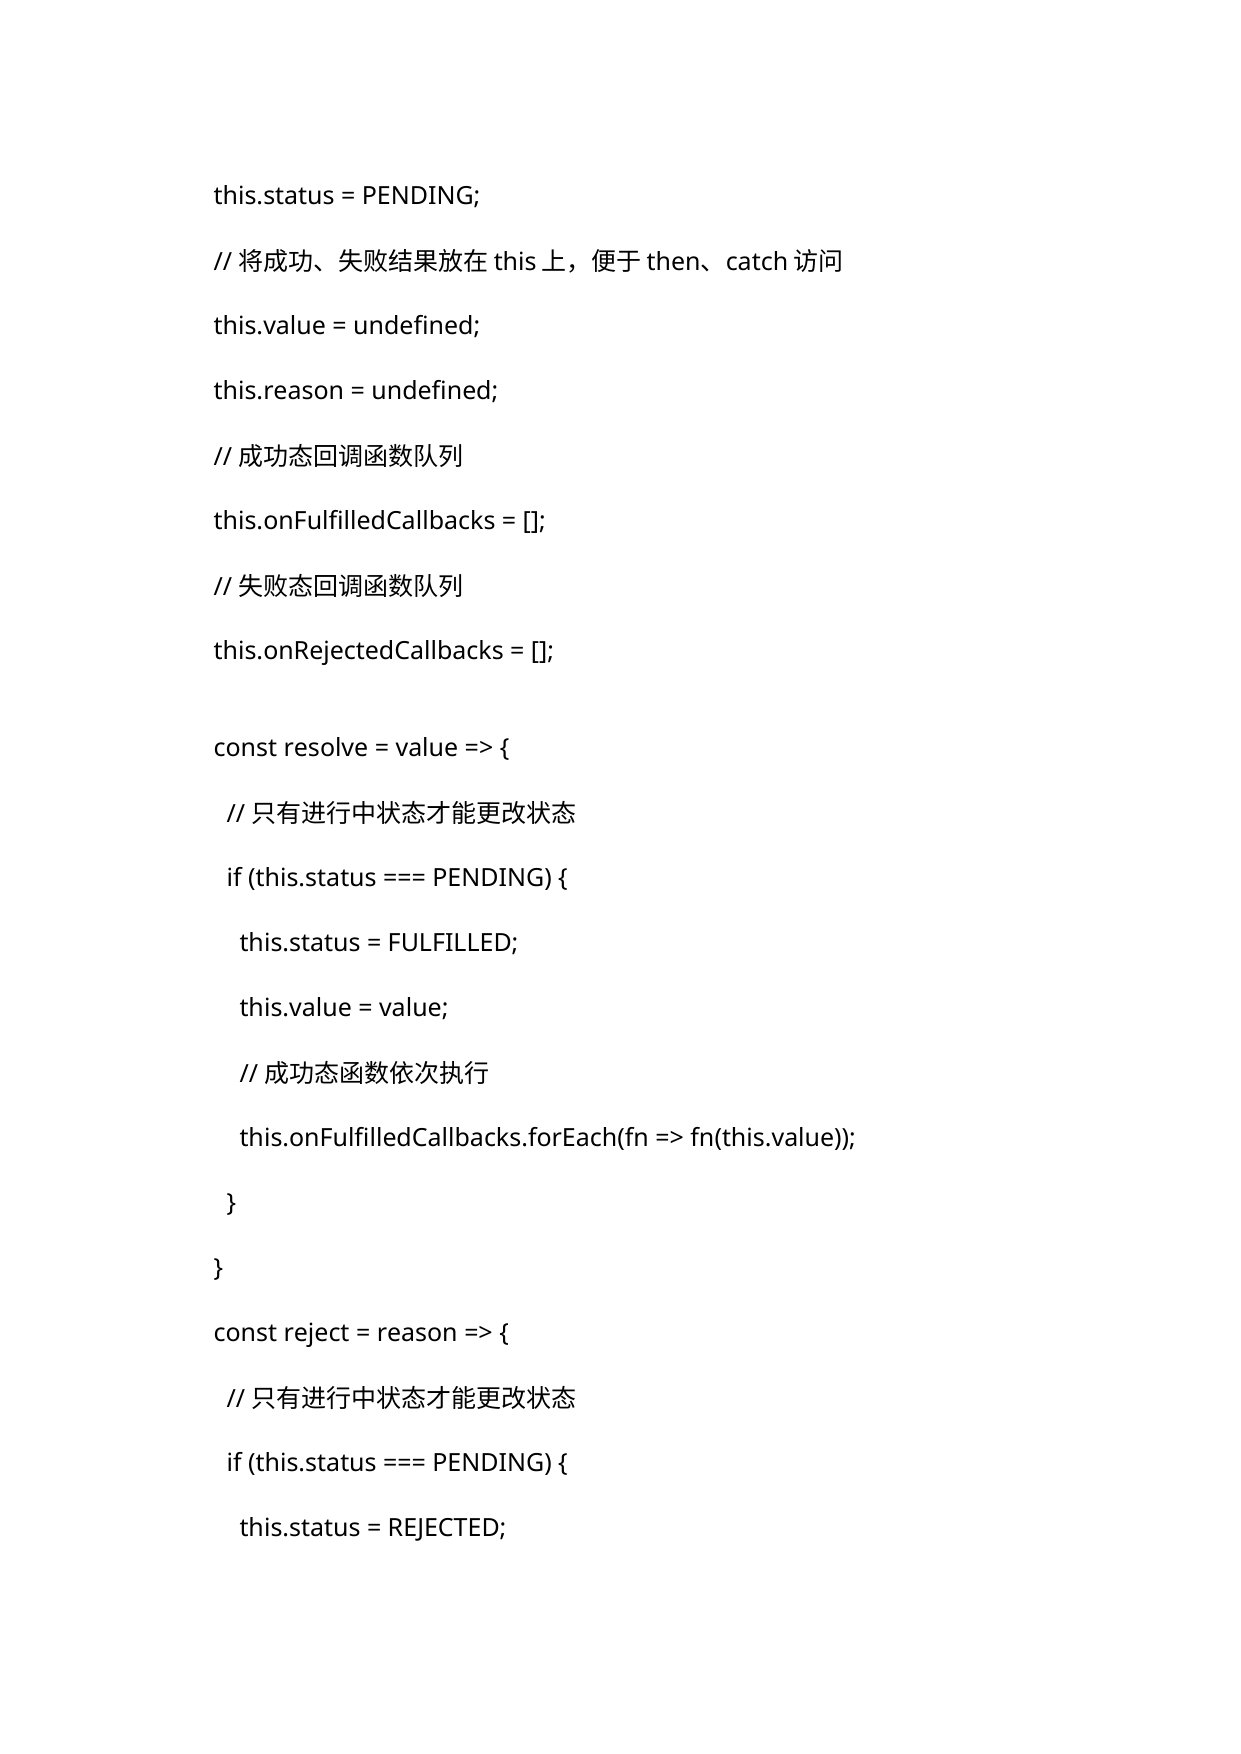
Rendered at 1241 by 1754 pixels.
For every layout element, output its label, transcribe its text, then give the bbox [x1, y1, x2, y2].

text this.onRejectedCallbacks = []; [187, 617, 1053, 682]
text // 成功态回调函数队列 [187, 422, 1053, 487]
text // 只有进行中状态才能更改状态 [187, 1364, 1053, 1429]
text // 失败态回调函数队列 [187, 552, 1053, 617]
text } [187, 1234, 1053, 1299]
text this.status = PENDING; [187, 162, 1053, 227]
text const resolve = value => { [187, 714, 1053, 779]
text this.status = REJECTED; [187, 1494, 1053, 1559]
text this.reason = undefined; [187, 357, 1053, 422]
text this.value = value; [187, 974, 1053, 1039]
text this.value = undefined; [187, 292, 1053, 357]
text this.onFulfilledCallbacks.forEach(fn => fn(this.value)); [187, 1104, 1053, 1169]
text if (this.status === PENDING) { [187, 1429, 1053, 1494]
text const reject = reason => { [187, 1299, 1053, 1364]
text } [187, 1169, 1053, 1234]
text // 只有进行中状态才能更改状态 [187, 779, 1053, 844]
text if (this.status === PENDING) { [187, 844, 1053, 909]
text // 将成功、失败结果放在this上，便于then、catch访问 [187, 227, 1053, 292]
text // 成功态函数依次执行 [187, 1039, 1053, 1104]
text this.onFulfilledCallbacks = []; [187, 487, 1053, 552]
text this.status = FULFILLED; [187, 909, 1053, 974]
